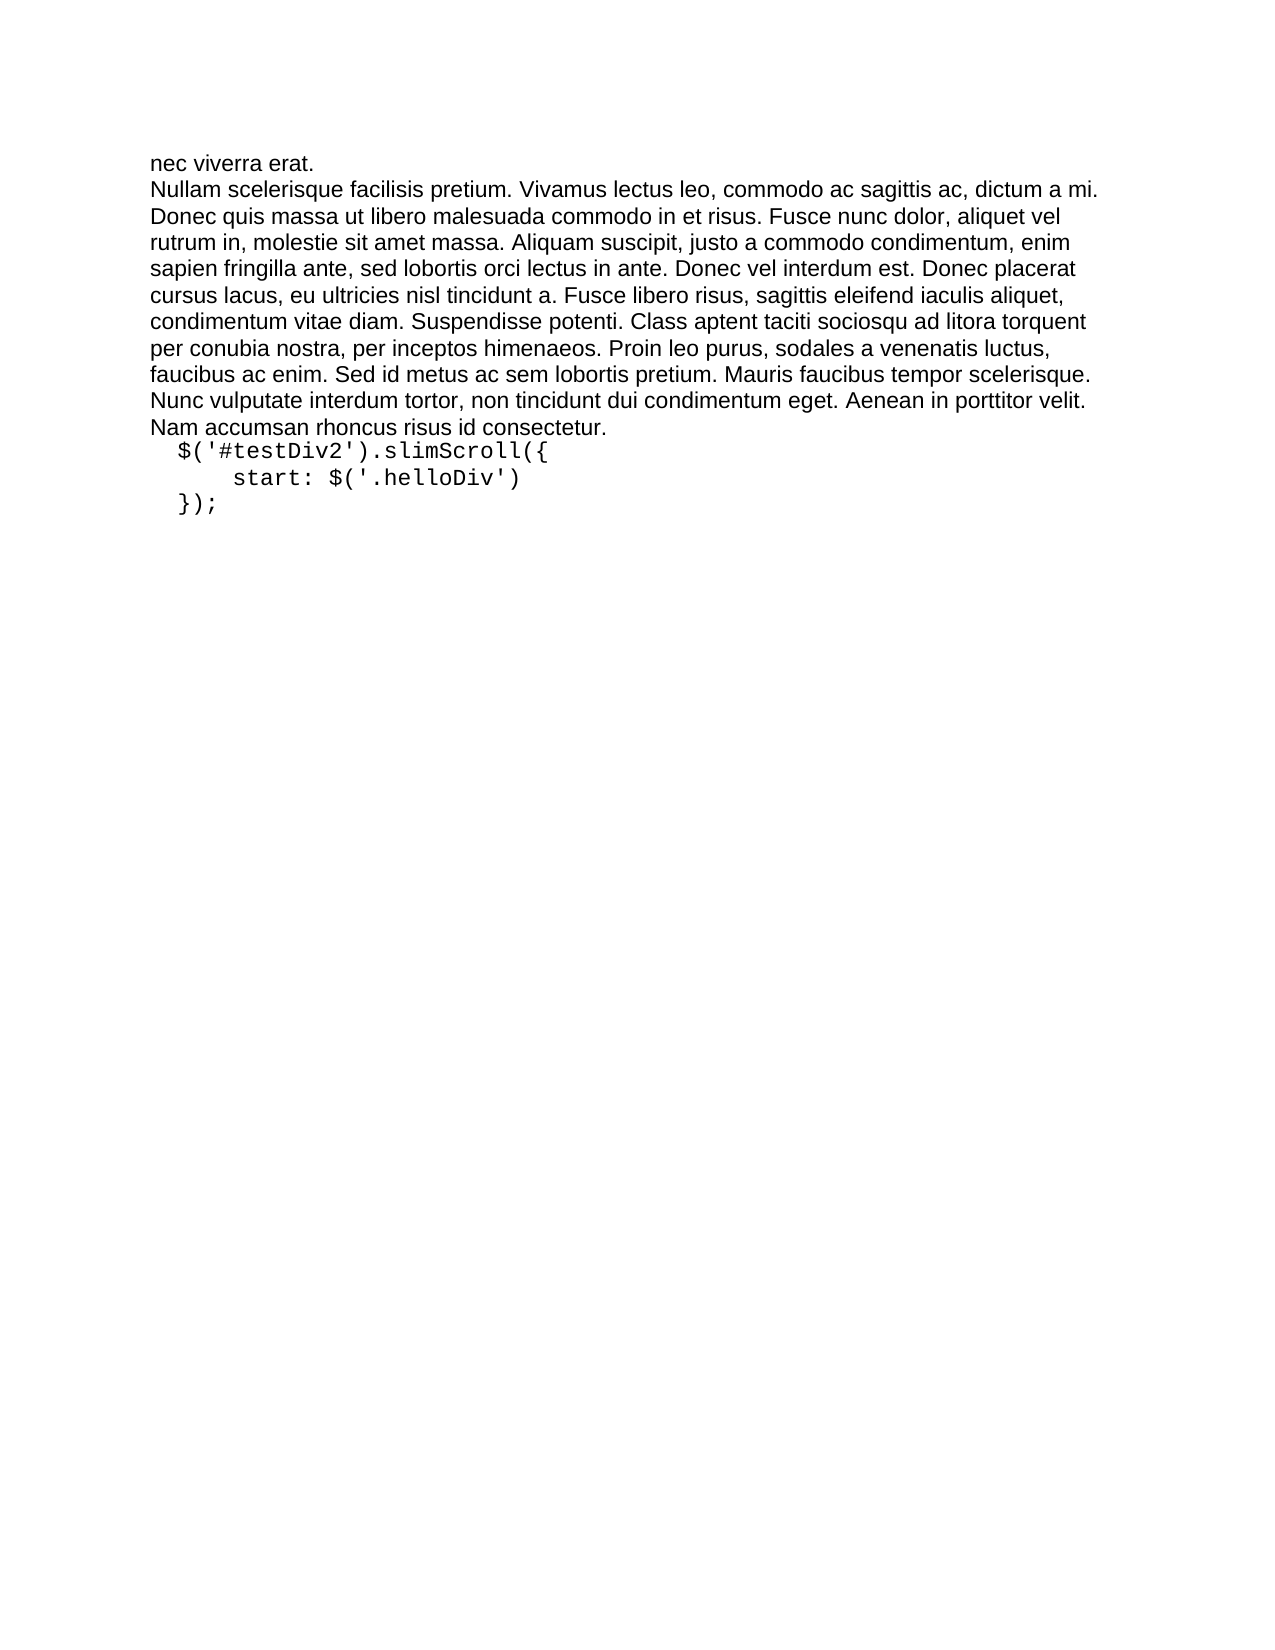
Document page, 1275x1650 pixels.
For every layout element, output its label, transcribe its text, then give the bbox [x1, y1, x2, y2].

text $('#testDiv2').slimScroll({ start: $('.helloDiv') }); [150, 440, 1125, 544]
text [150, 150, 1125, 176]
text Nullam scelerisque facilisis pretium. Vivamus lectus leo, commodo ac sagittis ac, dictum a mi. Donec quis massa ut libero malesuada commodo in et risus. Fusce nunc dolor, aliquet vel rutrum in, molestie sit amet massa. Aliquam suscipit, justo a commodo condimentum, enim sapien fringilla ante, sed lobortis orci lectus in ante. Donec vel interdum est. Donec placerat cursus lacus, eu ultricies nisl tincidunt a. Fusce libero risus, sagittis eleifend iaculis aliquet, condimentum vitae diam. Suspendisse potenti. Class aptent taciti sociosqu ad litora torquent per conubia nostra, per inceptos himenaeos. Proin leo purus, sodales a venenatis luctus, faucibus ac enim. Sed id metus ac sem lobortis pretium. Mauris faucibus tempor scelerisque. Nunc vulputate interdum tortor, non tincidunt dui condimentum eget. Aenean in porttitor velit. Nam accumsan rhoncus risus id consectetur. [150, 176, 1125, 440]
